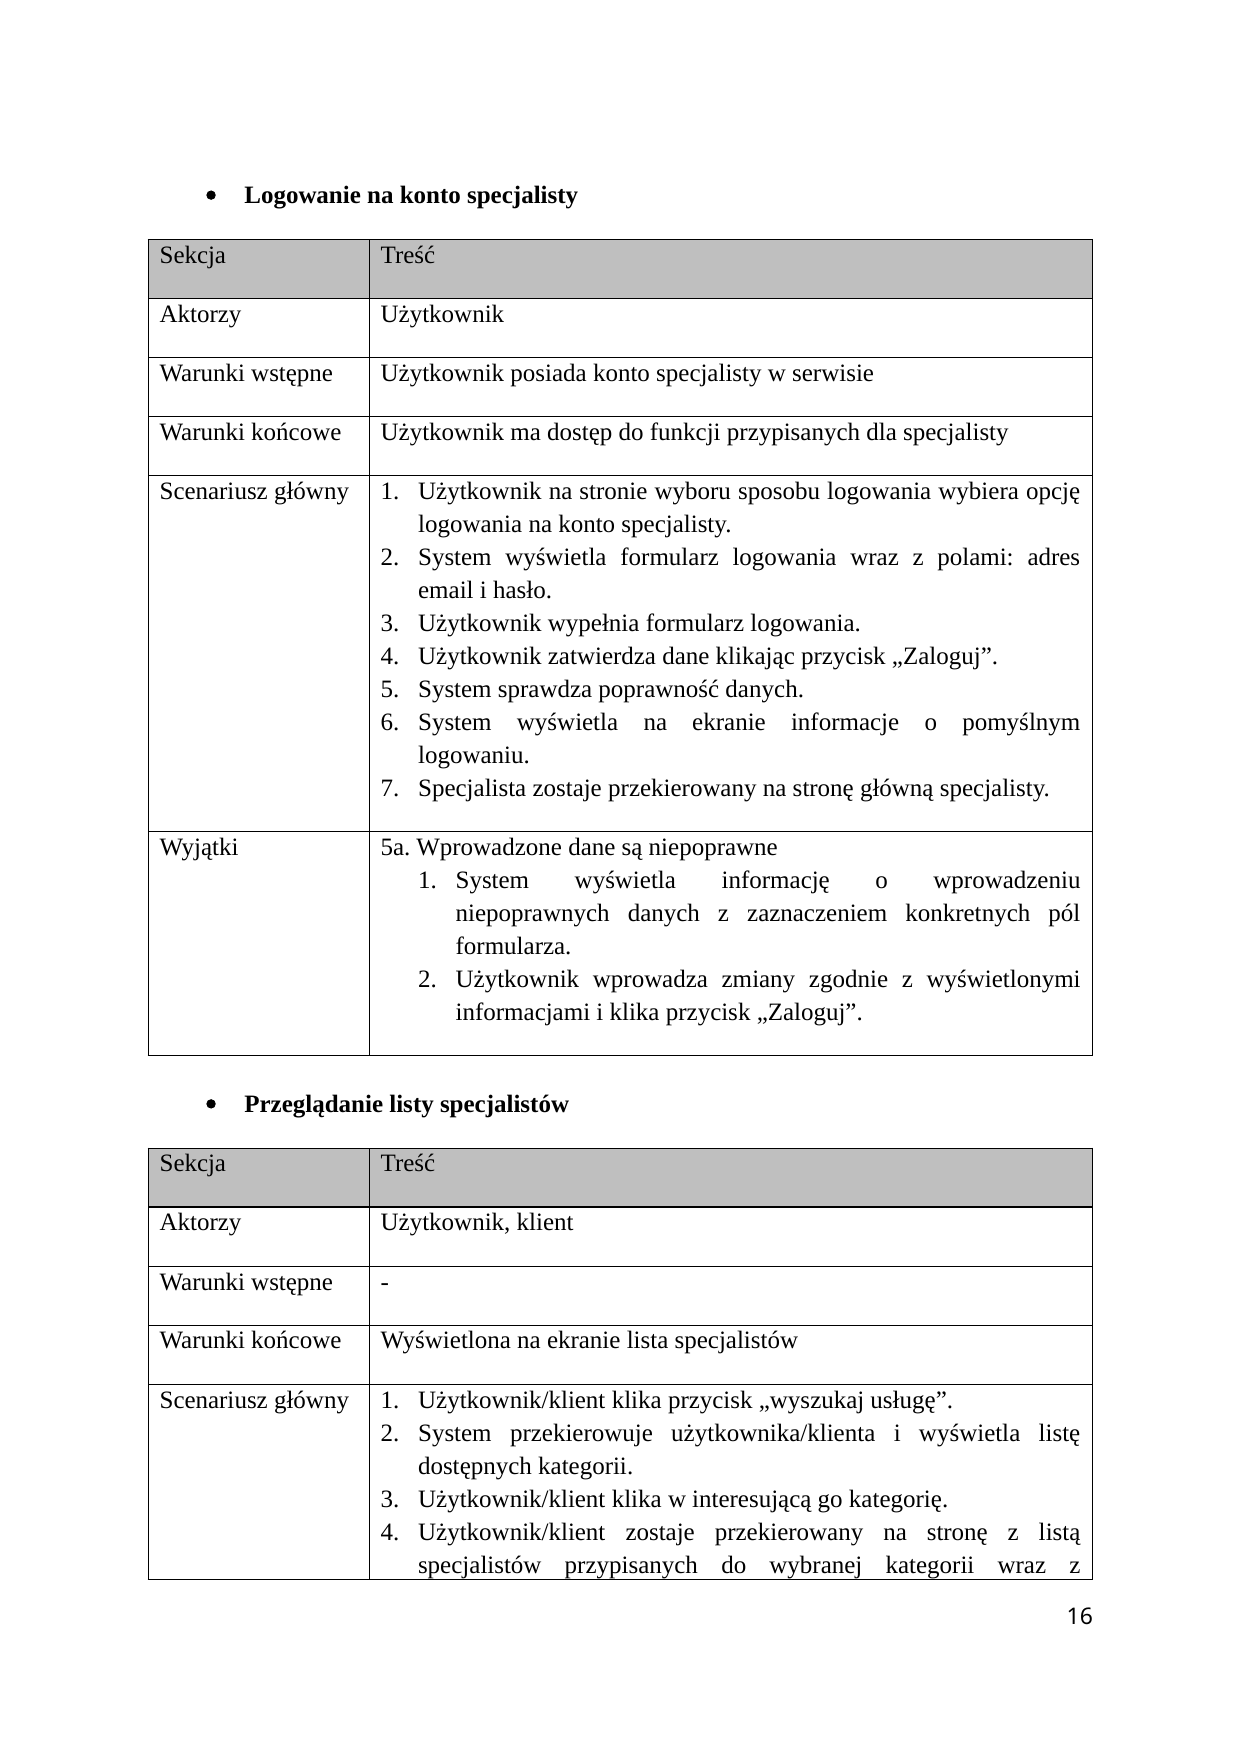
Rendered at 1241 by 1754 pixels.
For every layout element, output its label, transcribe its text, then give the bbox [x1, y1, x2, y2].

table_cell Warunki wstępne [149, 1267, 369, 1324]
table_header Sekcja [149, 240, 369, 298]
table_cell 5a. Wprowadzone dane są niepoprawne System wyświetla informację o wprowadzeniu niepoprawnych danych z zaznaczeniem konkretnych pól formularza. Użytkownik wprowadza zmiany zgodnie z wyświetlonymi informacjami i klika przycisk „Zaloguj”. [370, 832, 1092, 1055]
table_cell Aktorzy [149, 1208, 369, 1266]
table_cell Użytkownik posiada konto specjalisty w serwisie [370, 358, 1092, 416]
table_header Treść [370, 1149, 1092, 1206]
table_cell - [370, 1267, 1092, 1324]
table_cell Użytkownik na stronie wyboru sposobu logowania wybiera opcję logowania na konto specjalisty. System wyświetla formularz logowania wraz z polami: adres email i hasło. Użytkownik wypełnia formularz logowania. Użytkownik zatwierdza dane klikając przycisk „Zaloguj”. System sprawdza poprawność danych. System wyświetla na ekranie informacje o pomyślnym logowaniu. Specjalista zostaje przekierowany na stronę główną specjalisty. [370, 476, 1092, 831]
table_header Sekcja [149, 1149, 369, 1206]
list Przeglądanie listy specjalistów [207, 1089, 1093, 1118]
table_cell Scenariusz główny [149, 1385, 369, 1578]
table_cell Wyjątki [149, 832, 369, 1055]
table_cell Warunki końcowe [149, 417, 369, 475]
table_header Treść [370, 240, 1092, 298]
list Logowanie na konto specjalisty [207, 181, 1093, 209]
table_cell Aktorzy [149, 299, 369, 357]
table_cell Użytkownik [370, 299, 1092, 357]
table_cell Użytkownik, klient [370, 1208, 1092, 1266]
table_cell Scenariusz główny [149, 476, 369, 831]
table_cell Warunki końcowe [149, 1326, 369, 1384]
table_cell Użytkownik ma dostęp do funkcji przypisanych dla specjalisty [370, 417, 1092, 475]
table_cell Wyświetlona na ekranie lista specjalistów [370, 1326, 1092, 1384]
table_cell Warunki wstępne [149, 358, 369, 416]
